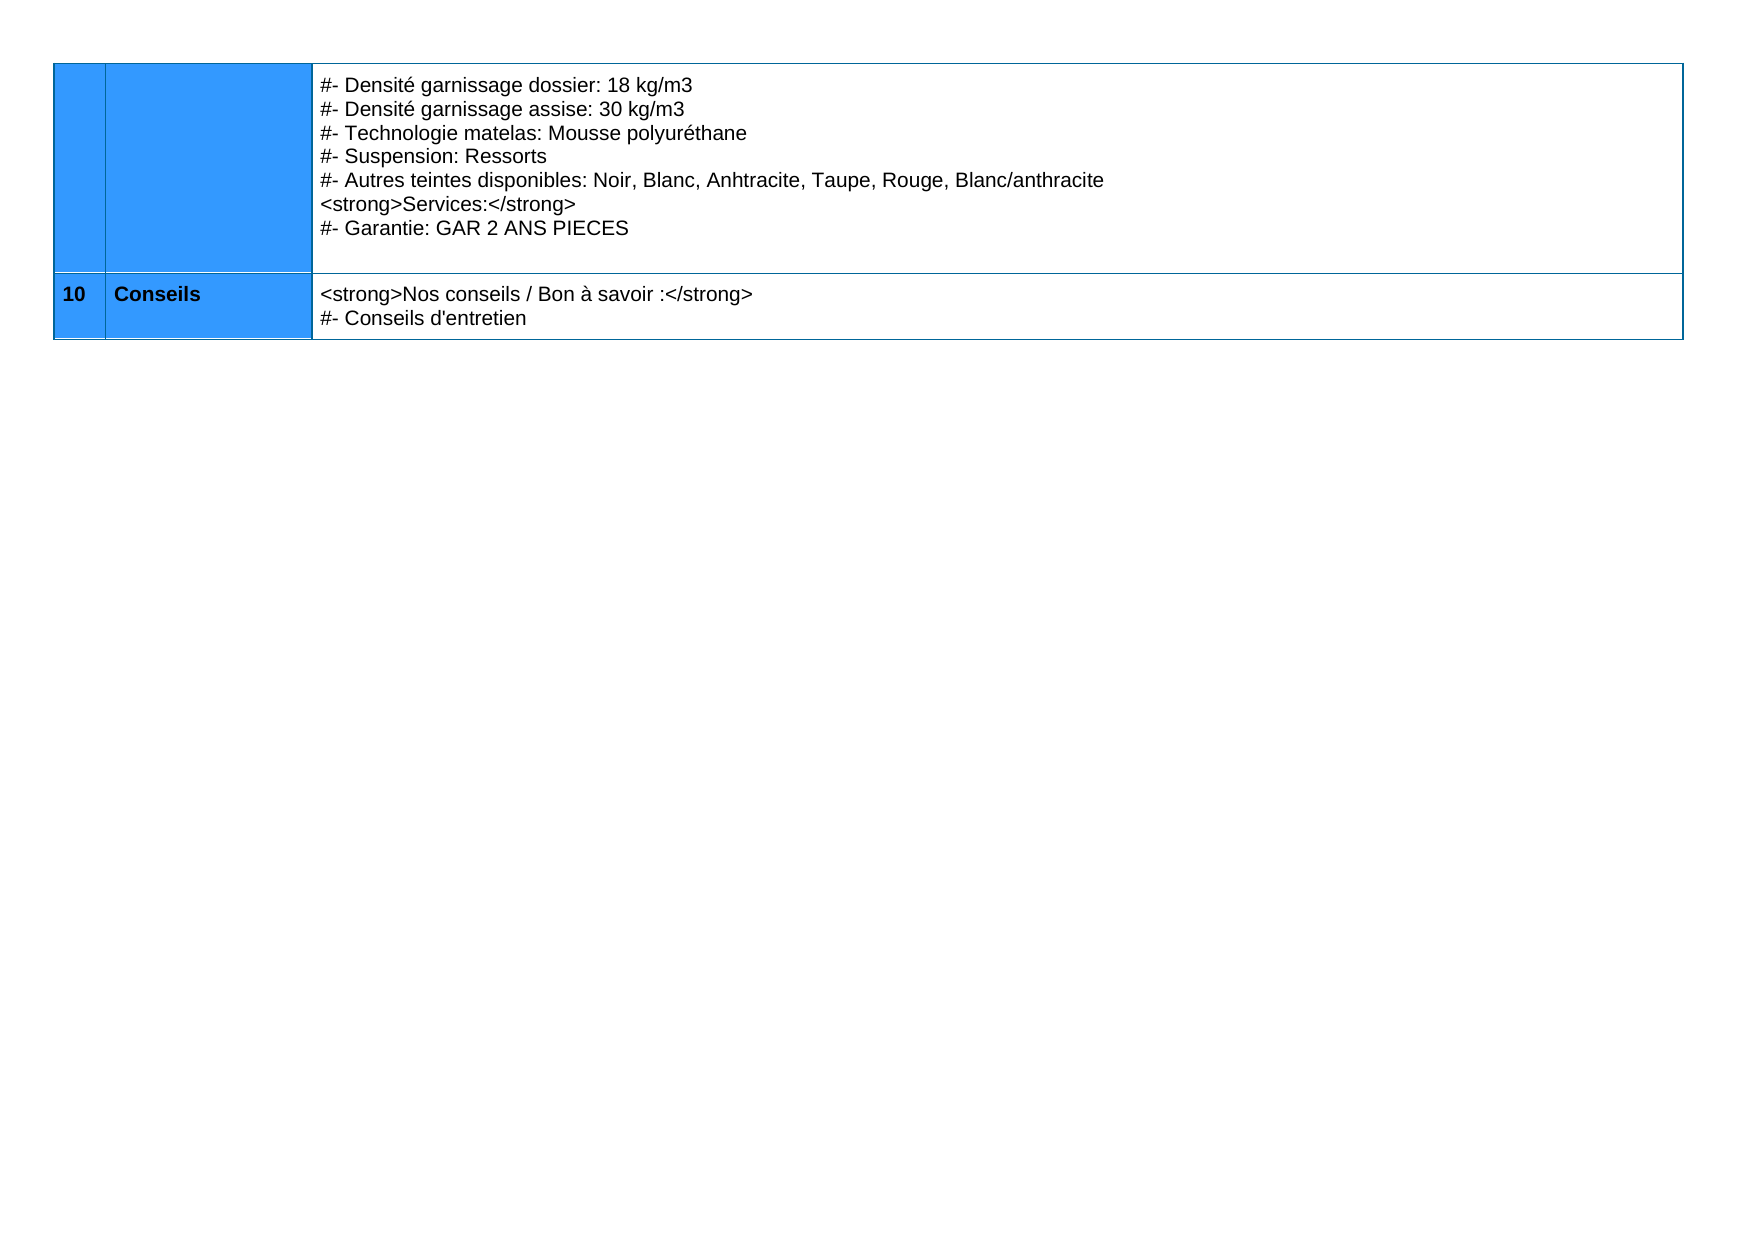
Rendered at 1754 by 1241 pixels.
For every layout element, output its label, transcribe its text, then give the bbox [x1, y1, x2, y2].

table_cell Conseils [106, 274, 311, 338]
table_cell 9 [55, 64, 105, 272]
table_cell 10 [55, 274, 105, 338]
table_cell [106, 64, 311, 272]
table_cell <strong>Nos conseils / Bon à savoir :</strong> #- Conseils d'entretien [313, 274, 1682, 338]
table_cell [313, 64, 1682, 272]
